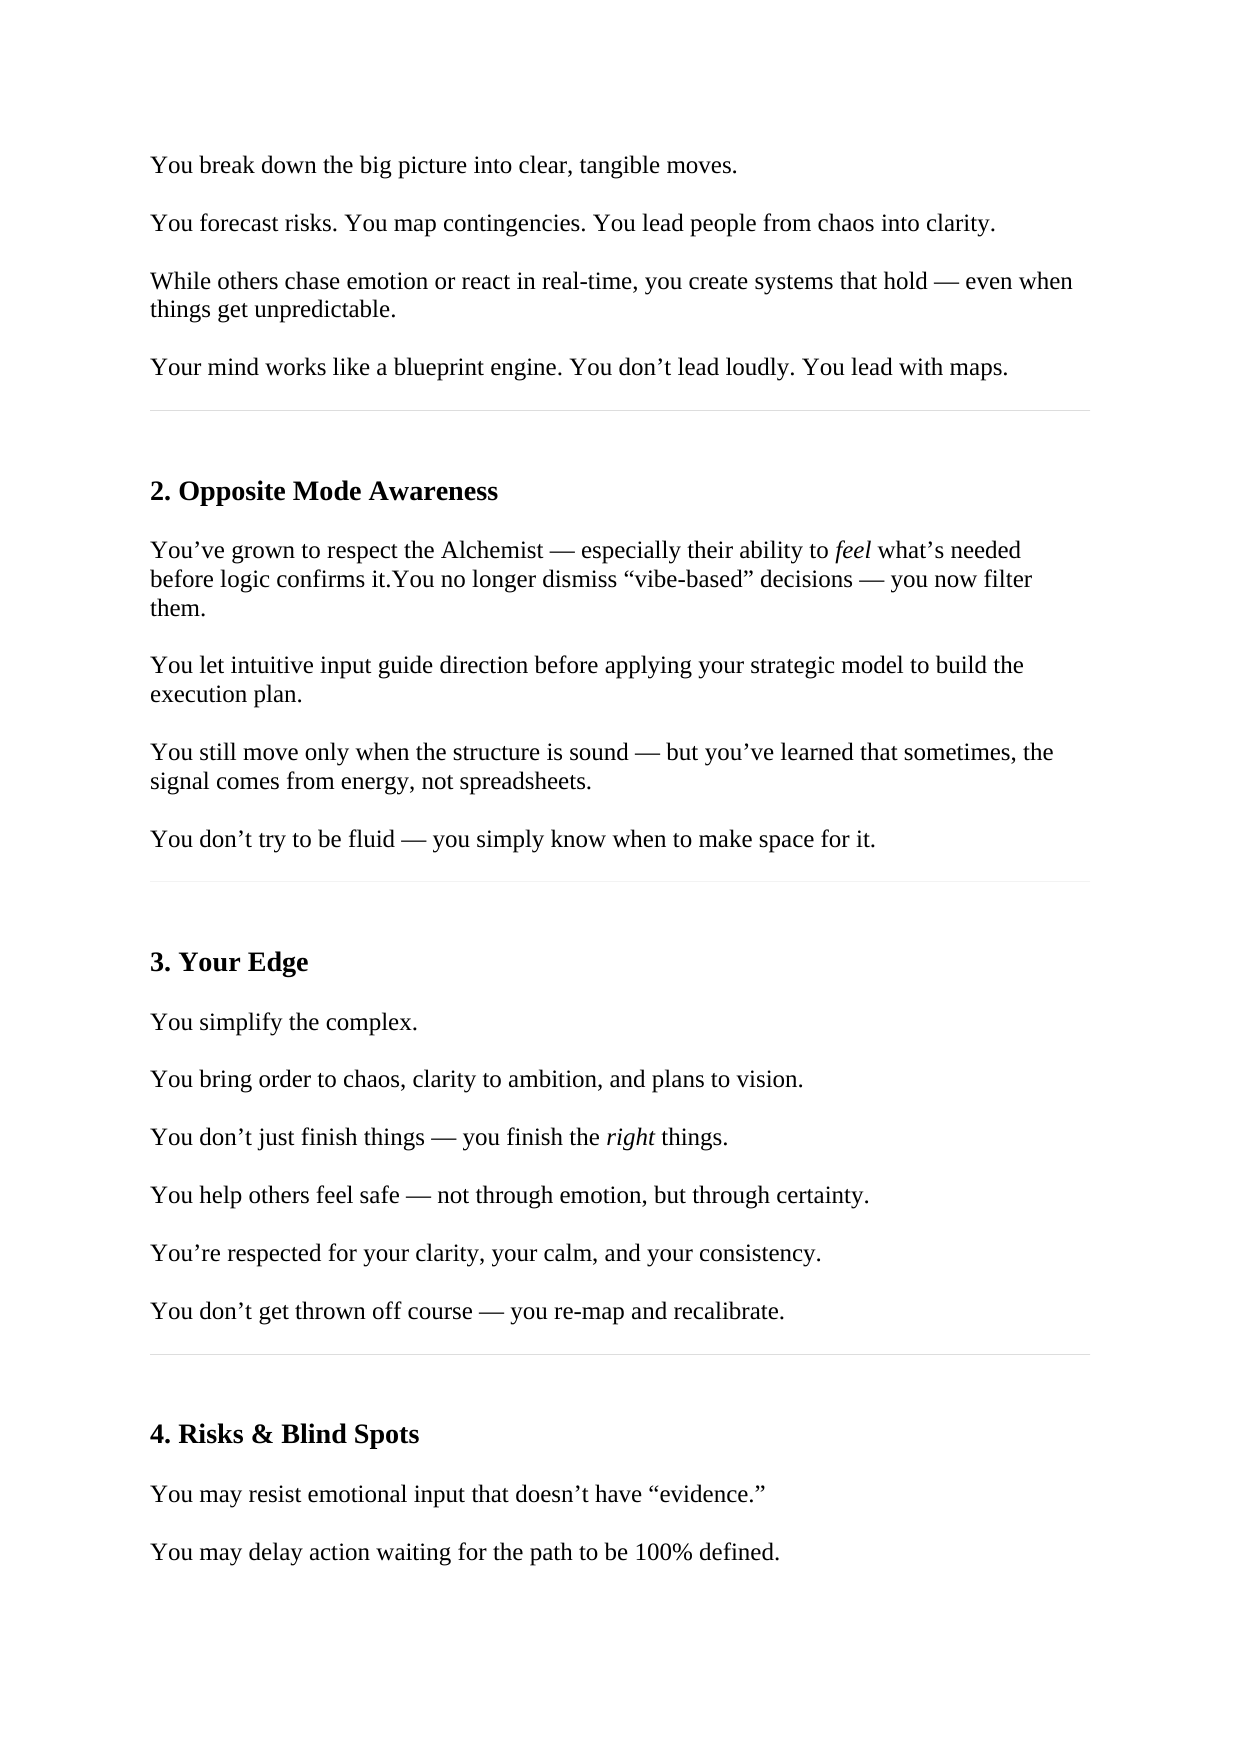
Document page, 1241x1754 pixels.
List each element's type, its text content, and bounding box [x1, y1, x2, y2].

text You still move only when the structure is sound — but you’ve learned that sometimes, the signal comes from energy, not spreadsheets. [150, 737, 1090, 795]
text You let intuitive input guide direction before applying your strategic model to build the execution plan. [150, 651, 1090, 708]
text 3. Your Edge [150, 945, 1090, 977]
text You don’t try to be fluid — you simply know when to make space for it. [150, 824, 1090, 853]
text You help others feel safe — not through emotion, but through certainty. [150, 1180, 1090, 1209]
text You simplify the complex. [150, 1007, 1090, 1035]
text Your mind works like a blueprint engine. You don’t lead loudly. You lead with maps. [150, 352, 1090, 381]
text You break down the big picture into clear, tangible moves. [150, 150, 1090, 179]
text 2. Opposite Mode Awareness [150, 474, 1090, 506]
text 4. Risks & Blind Spots [150, 1417, 1090, 1450]
text You bring order to chaos, clarity to ambition, and plans to vision. [150, 1064, 1090, 1093]
text You may delay action waiting for the path to be 100% defined. [150, 1537, 1090, 1566]
text You’ve grown to respect the Alchemist — especially their ability to feel what’s needed before logic confirms it.You no longer dismiss “vibe-based” decisions — you now filter them. [150, 535, 1090, 621]
text You’re respected for your clarity, your calm, and your consistency. [150, 1238, 1090, 1267]
text You don’t get thrown off course — you re-map and recalibrate. [150, 1296, 1090, 1325]
text While others chase emotion or react in real-time, you create systems that hold — even when things get unpredictable. [150, 266, 1090, 323]
text You don’t just finish things — you finish the right things. [150, 1122, 1090, 1151]
text You forecast risks. You map contingencies. You lead people from chaos into clarity. [150, 208, 1090, 237]
text You may resist emotional input that doesn’t have “evidence.” [150, 1479, 1090, 1508]
